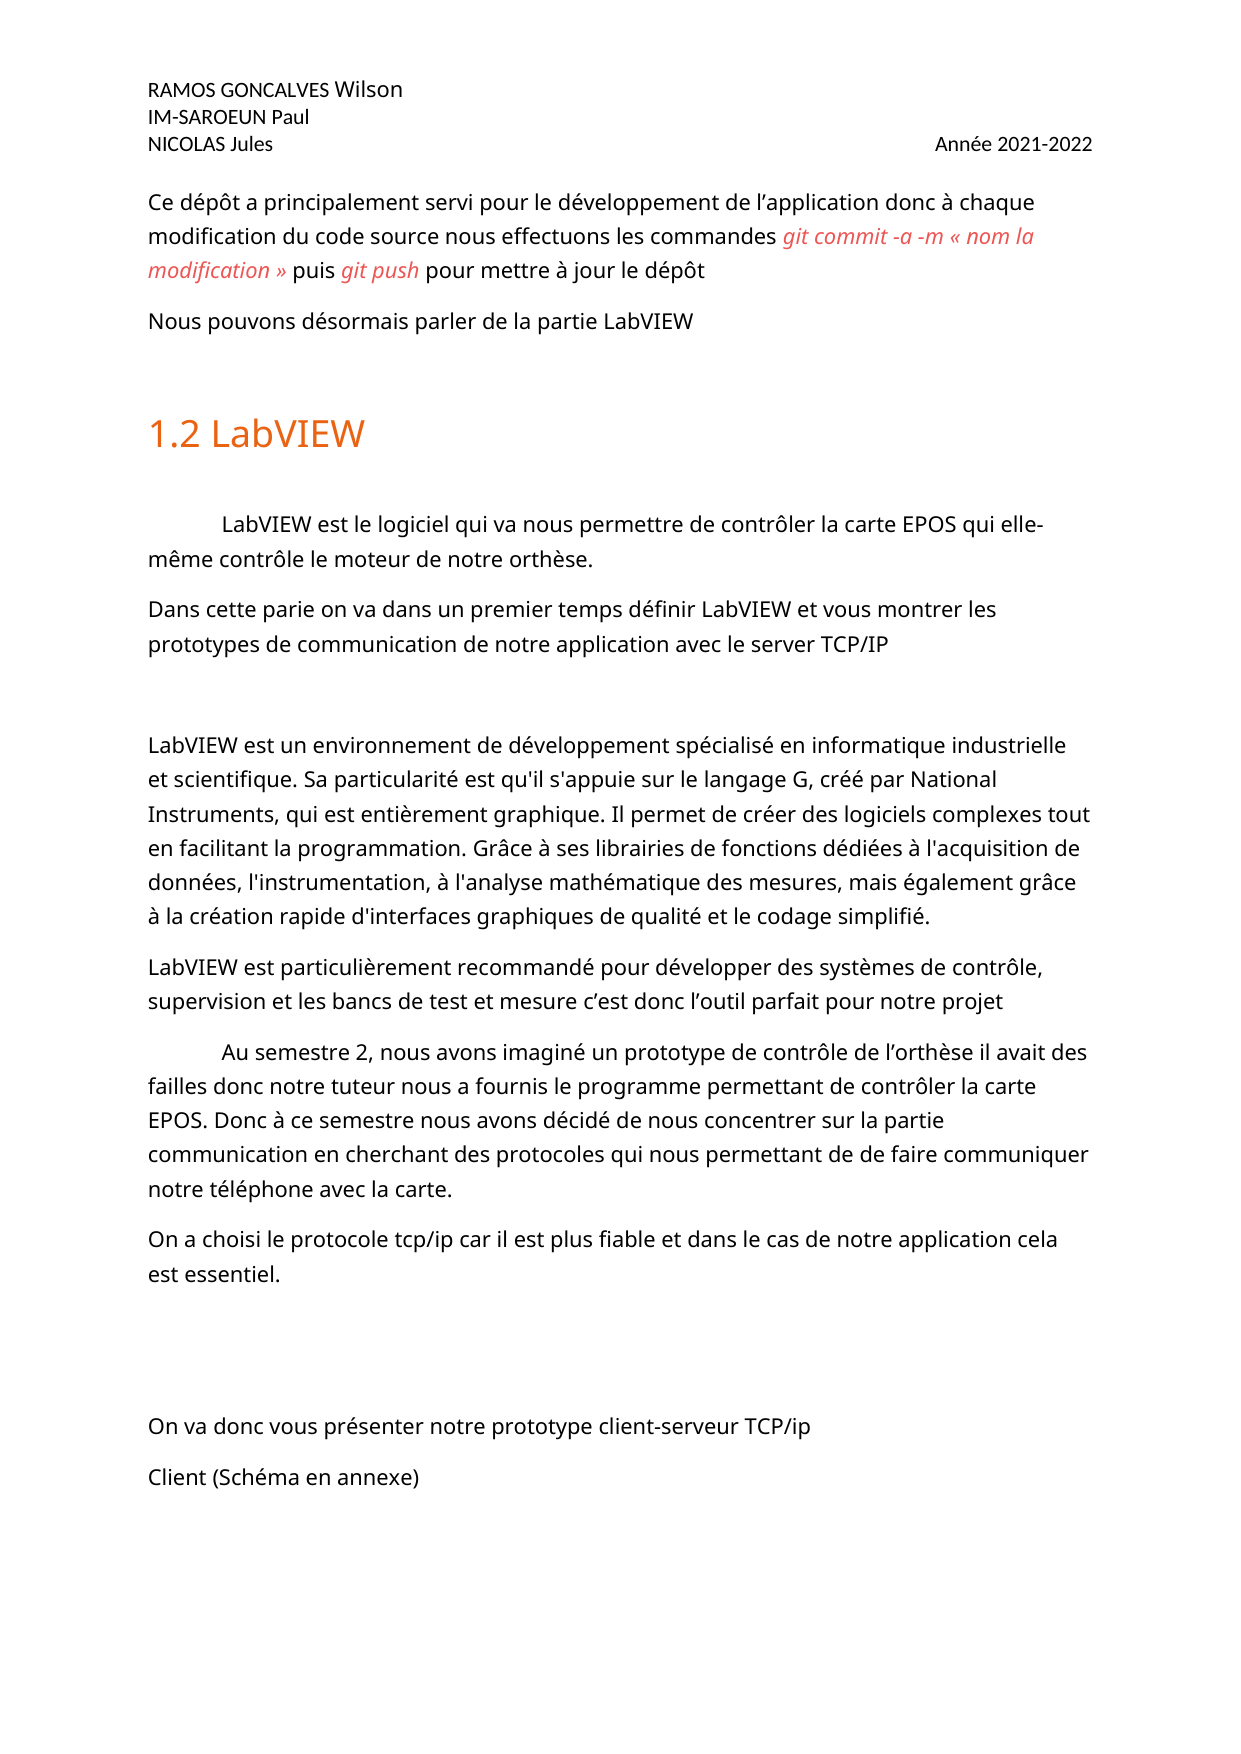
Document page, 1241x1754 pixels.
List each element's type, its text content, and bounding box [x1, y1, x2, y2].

text On a choisi le protocole tcp/ip car il est plus fiable et dans le cas de notre application cela est essentiel. [148, 1224, 1093, 1288]
text LabVIEW est particulièrement recommandé pour développer des systèmes de contrôle, supervision et les bancs de test et mesure c’est donc l’outil parfait pour notre projet [148, 952, 1093, 1016]
text LabVIEW est un environnement de développement spécialisé en informatique industrielle et scientifique. Sa particularité est qu'il s'appuie sur le langage G, créé par National Instruments, qui est entièrement graphique. Il permet de créer des logiciels complexes tout en facilitant la programmation. Grâce à ses librairies de fonctions dédiées à l'acquisition de données, l'instrumentation, à l'analyse mathématique des mesures, mais également grâce à la création rapide d'interfaces graphiques de qualité et le codage simplifié. [148, 730, 1093, 931]
subtitle 1.2 LabVIEW [148, 407, 1093, 458]
text Au semestre 2, nous avons imaginé un prototype de contrôle de l’orthèse il avait des failles donc notre tuteur nous a fournis le programme permettant de contrôler la carte EPOS. Donc à ce semestre nous avons décidé de nous concentrer sur la partie communication en cherchant des protocoles qui nous permettant de de faire communiquer notre téléphone avec la carte. [148, 1037, 1093, 1203]
text Nous pouvons désormais parler de la partie LabVIEW [148, 306, 1093, 336]
text Ce dépôt a principalement servi pour le développement de l’application donc à chaque modification du code source nous effectuons les commandes git commit -a -m « nom la modification » puis git push pour mettre à jour le dépôt [148, 187, 1093, 285]
text Dans cette parie on va dans un premier temps définir LabVIEW et vous montrer les prototypes de communication de notre application avec le server TCP/IP [148, 594, 1093, 658]
text LabVIEW est le logiciel qui va nous permettre de contrôler la carte EPOS qui elle-même contrôle le moteur de notre orthèse. [148, 509, 1093, 573]
text On va donc vous présenter notre prototype client-serveur TCP/ip [148, 1411, 1093, 1441]
text Client (Schéma en annexe) [148, 1462, 1093, 1492]
